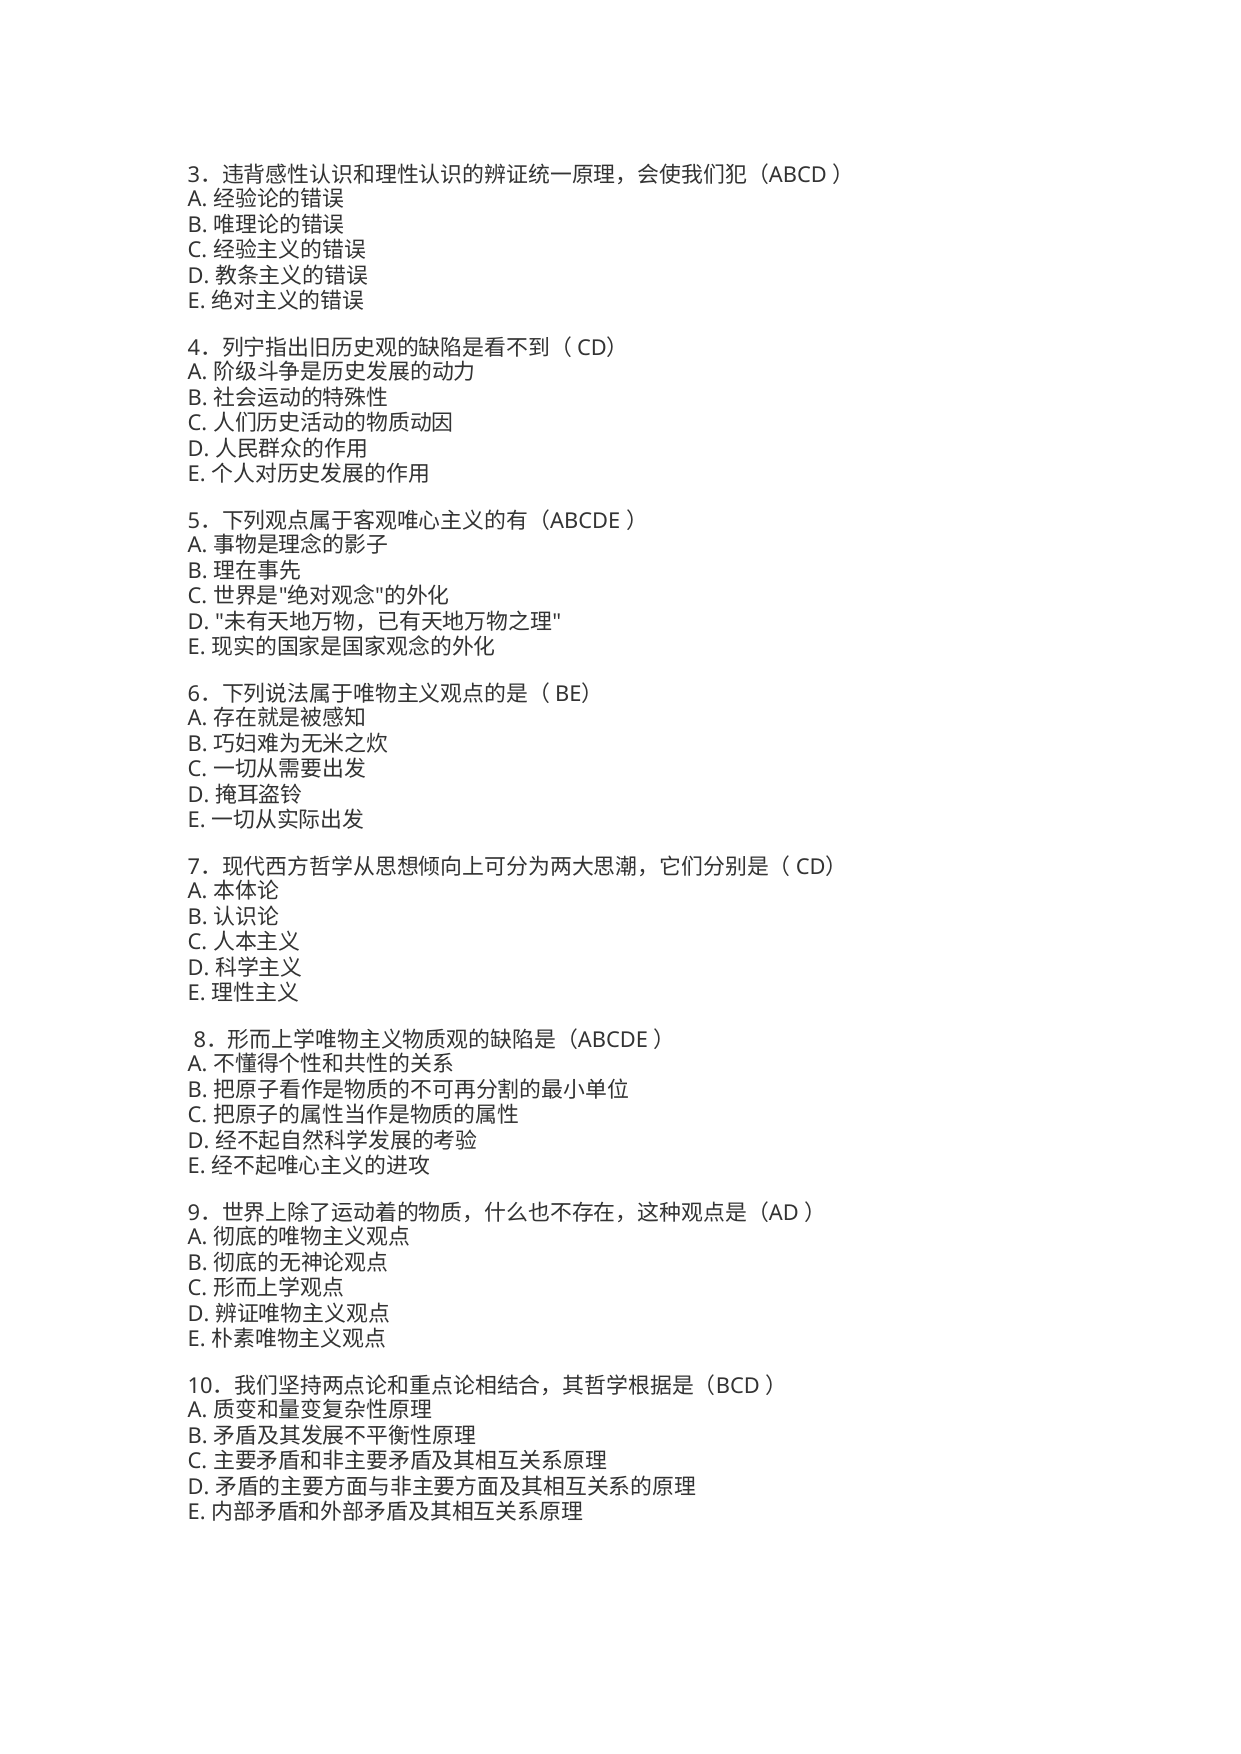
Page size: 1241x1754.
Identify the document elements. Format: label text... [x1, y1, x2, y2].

text 8．形而上学唯物主义物质观的缺陷是（ABCDE ） A. 不懂得个性和共性的关系 B. 把原子看作是物质的不可再分割的最小单位 C. 把原子的属性当作是物质的属性 D. 经不起自然科学发展的考验 E. 经不起唯心主义的进攻 [187, 1027, 1053, 1180]
text 7．现代西方哲学从思想倾向上可分为两大思潮，它们分别是（ CD） A. 本体论 B. 认识论 C. 人本主义 D. 科学主义 E. 理性主义 [187, 854, 1053, 1007]
text 5．下列观点属于客观唯心主义的有（ABCDE ） A. 事物是理念的影子 B. 理在事先 C. 世界是"绝对观念"的外化 D. "未有天地万物，已有天地万物之理" E. 现实的国家是国家观念的外化 [187, 508, 1053, 661]
text 4．列宁指出旧历史观的缺陷是看不到（ CD） A. 阶级斗争是历史发展的动力 B. 社会运动的特殊性 C. 人们历史活动的物质动因 D. 人民群众的作用 E. 个人对历史发展的作用 [187, 335, 1053, 488]
text 3．违背感性认识和理性认识的辨证统一原理，会使我们犯（ABCD ） A. 经验论的错误 B. 唯理论的错误 C. 经验主义的错误 D. 教条主义的错误 E. 绝对主义的错误 [187, 162, 1053, 315]
text 9．世界上除了运动着的物质，什么也不存在，这种观点是（AD ） A. 彻底的唯物主义观点 B. 彻底的无神论观点 C. 形而上学观点 D. 辨证唯物主义观点 E. 朴素唯物主义观点 [187, 1200, 1053, 1353]
text 10．我们坚持两点论和重点论相结合，其哲学根据是（BCD ） A. 质变和量变复杂性原理 B. 矛盾及其发展不平衡性原理 C. 主要矛盾和非主要矛盾及其相互关系原理 D. 矛盾的主要方面与非主要方面及其相互关系的原理 E. 内部矛盾和外部矛盾及其相互关系原理 [187, 1373, 1053, 1526]
text 6．下列说法属于唯物主义观点的是（ BE） A. 存在就是被感知 B. 巧妇难为无米之炊 C. 一切从需要出发 D. 掩耳盗铃 E. 一切从实际出发 [187, 681, 1053, 834]
